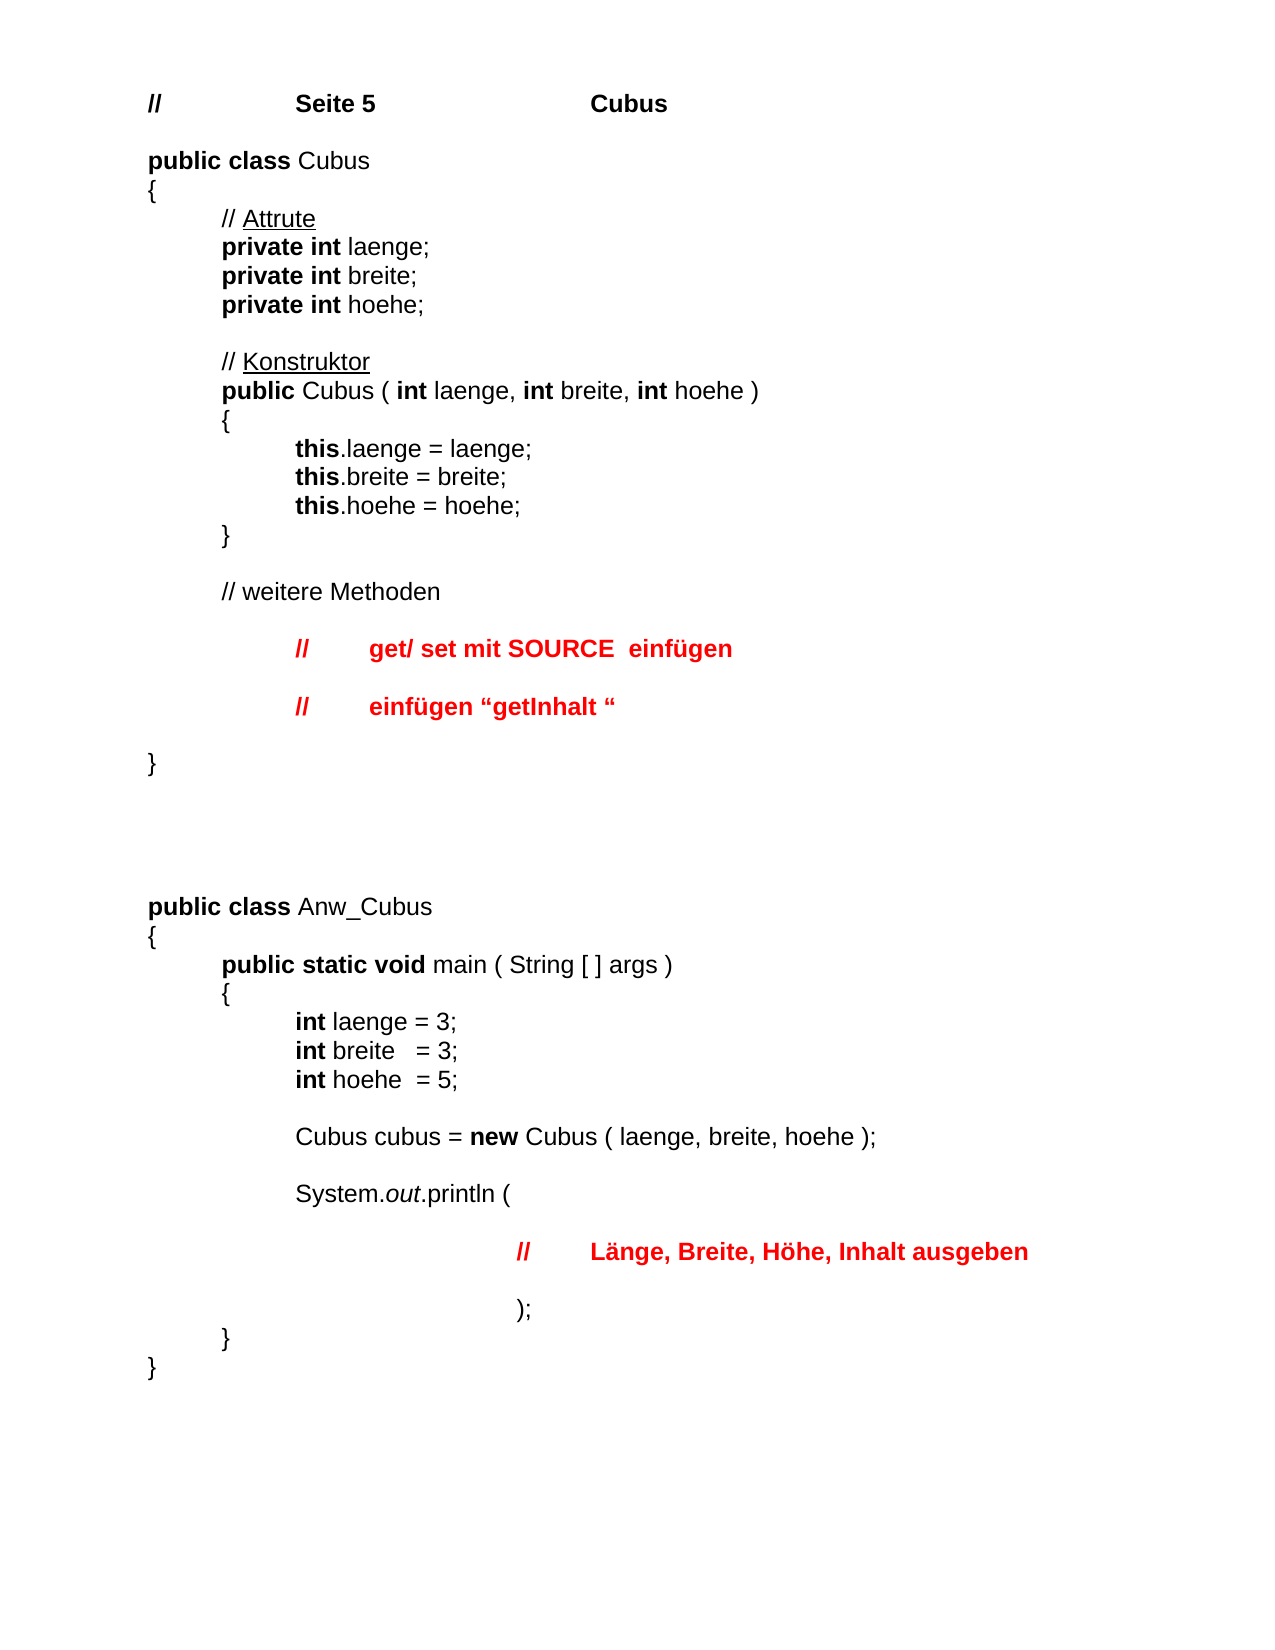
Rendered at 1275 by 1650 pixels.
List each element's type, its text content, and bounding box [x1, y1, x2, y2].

text public class Anw_Cubus [148, 892, 1127, 921]
text // Attrute [148, 204, 1127, 232]
text public static void main ( String [ ] args ) [148, 950, 1127, 978]
text public Cubus ( int laenge, int breite, int hoehe ) [148, 376, 1127, 405]
text // get/ set mit SOURCE einfügen [148, 634, 1127, 663]
text private int breite; [148, 261, 1127, 290]
text Cubus cubus = new Cubus ( laenge, breite, hoehe ); [148, 1121, 1127, 1150]
text int breite = 3; [148, 1036, 1127, 1065]
text // Länge, Breite, Höhe, Inhalt ausgeben [148, 1236, 1127, 1265]
text { [148, 921, 1127, 950]
text } [148, 520, 1127, 549]
text // Konstruktor [148, 347, 1127, 376]
text int hoehe = 5; [148, 1065, 1127, 1093]
text } [148, 1351, 1127, 1380]
text { [148, 175, 1127, 204]
text public class Cubus [148, 146, 1127, 175]
text private int hoehe; [148, 290, 1127, 319]
text } [148, 1323, 1127, 1351]
text System.out.println ( [148, 1179, 1127, 1208]
text } [148, 748, 1127, 777]
text // Seite 5 Cubus [148, 89, 1127, 117]
text private int laenge; [148, 232, 1127, 261]
text { [148, 978, 1127, 1007]
text // weitere Methoden [148, 577, 1127, 605]
text ); [148, 1294, 1127, 1323]
text int laenge = 3; [148, 1007, 1127, 1036]
text { [148, 405, 1127, 434]
text this.laenge = laenge; [148, 434, 1127, 462]
text this.hoehe = hoehe; [148, 491, 1127, 520]
text // einfügen “getInhalt “ [148, 692, 1127, 720]
text this.breite = breite; [148, 462, 1127, 491]
